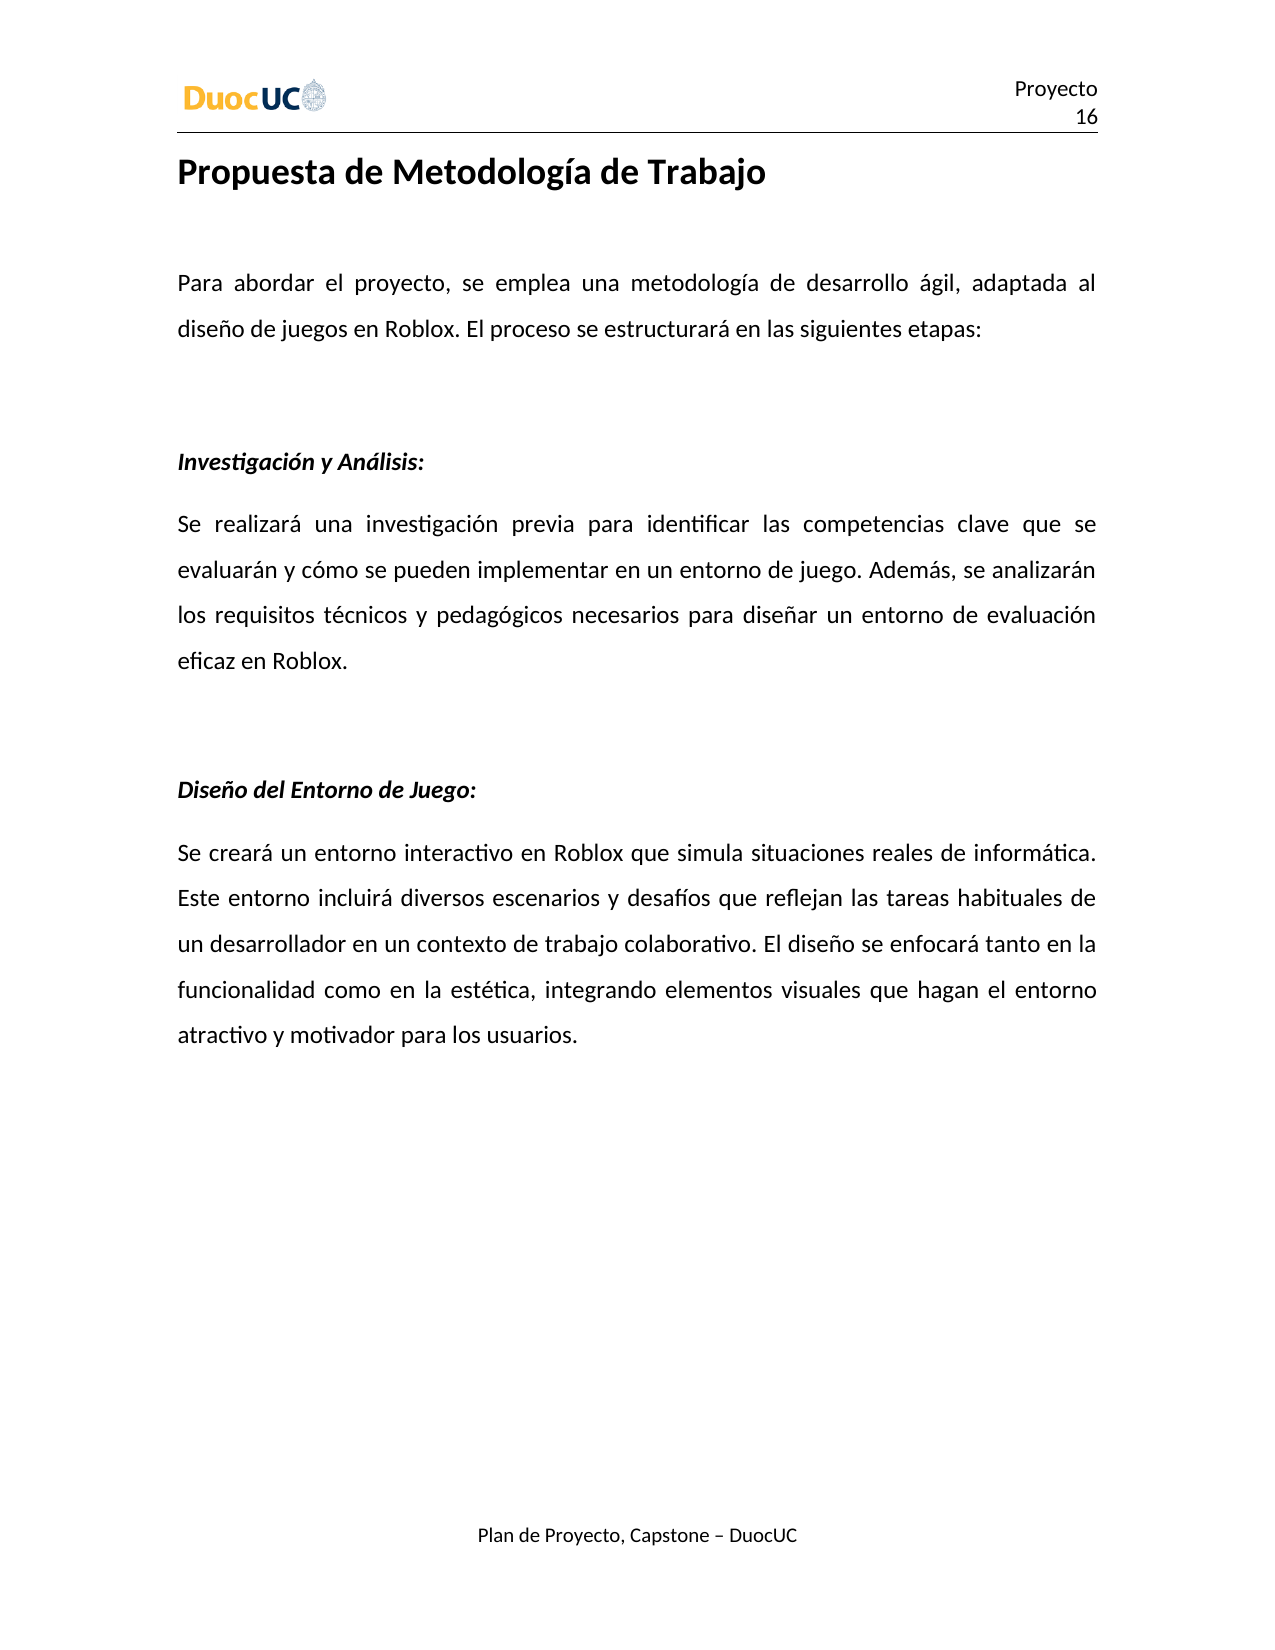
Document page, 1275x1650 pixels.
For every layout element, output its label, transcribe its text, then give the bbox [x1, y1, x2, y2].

text Investigación y Análisis: [177, 446, 1098, 476]
text Se realizará una investigación previa para identificar las competencias clave que se evaluarán y cómo se pueden implementar en un entorno de juego. Además, se analizarán los requisitos técnicos y pedagógicos necesarios para diseñar un entorno de evaluación eficaz en Roblox. [177, 508, 1098, 676]
text Para abordar el proyecto, se emplea una metodología de desarrollo ágil, adaptada al diseño de juegos en Roblox. El proceso se estructurará en las siguientes etapas: [177, 267, 1098, 343]
text Se creará un entorno interactivo en Roblox que simula situaciones reales de informática. Este entorno incluirá diversos escenarios y desafíos que reflejan las tareas habituales de un desarrollador en un contexto de trabajo colaborativo. El diseño se enfocará tanto en la funcionalidad como en la estética, integrando elementos visuales que hagan el entorno atractivo y motivador para los usuarios. [177, 837, 1098, 1050]
text Diseño del Entorno de Juego: [177, 774, 1098, 805]
picture [177, 75, 331, 114]
subtitle Propuesta de Metodología de Trabajo [177, 148, 1098, 193]
